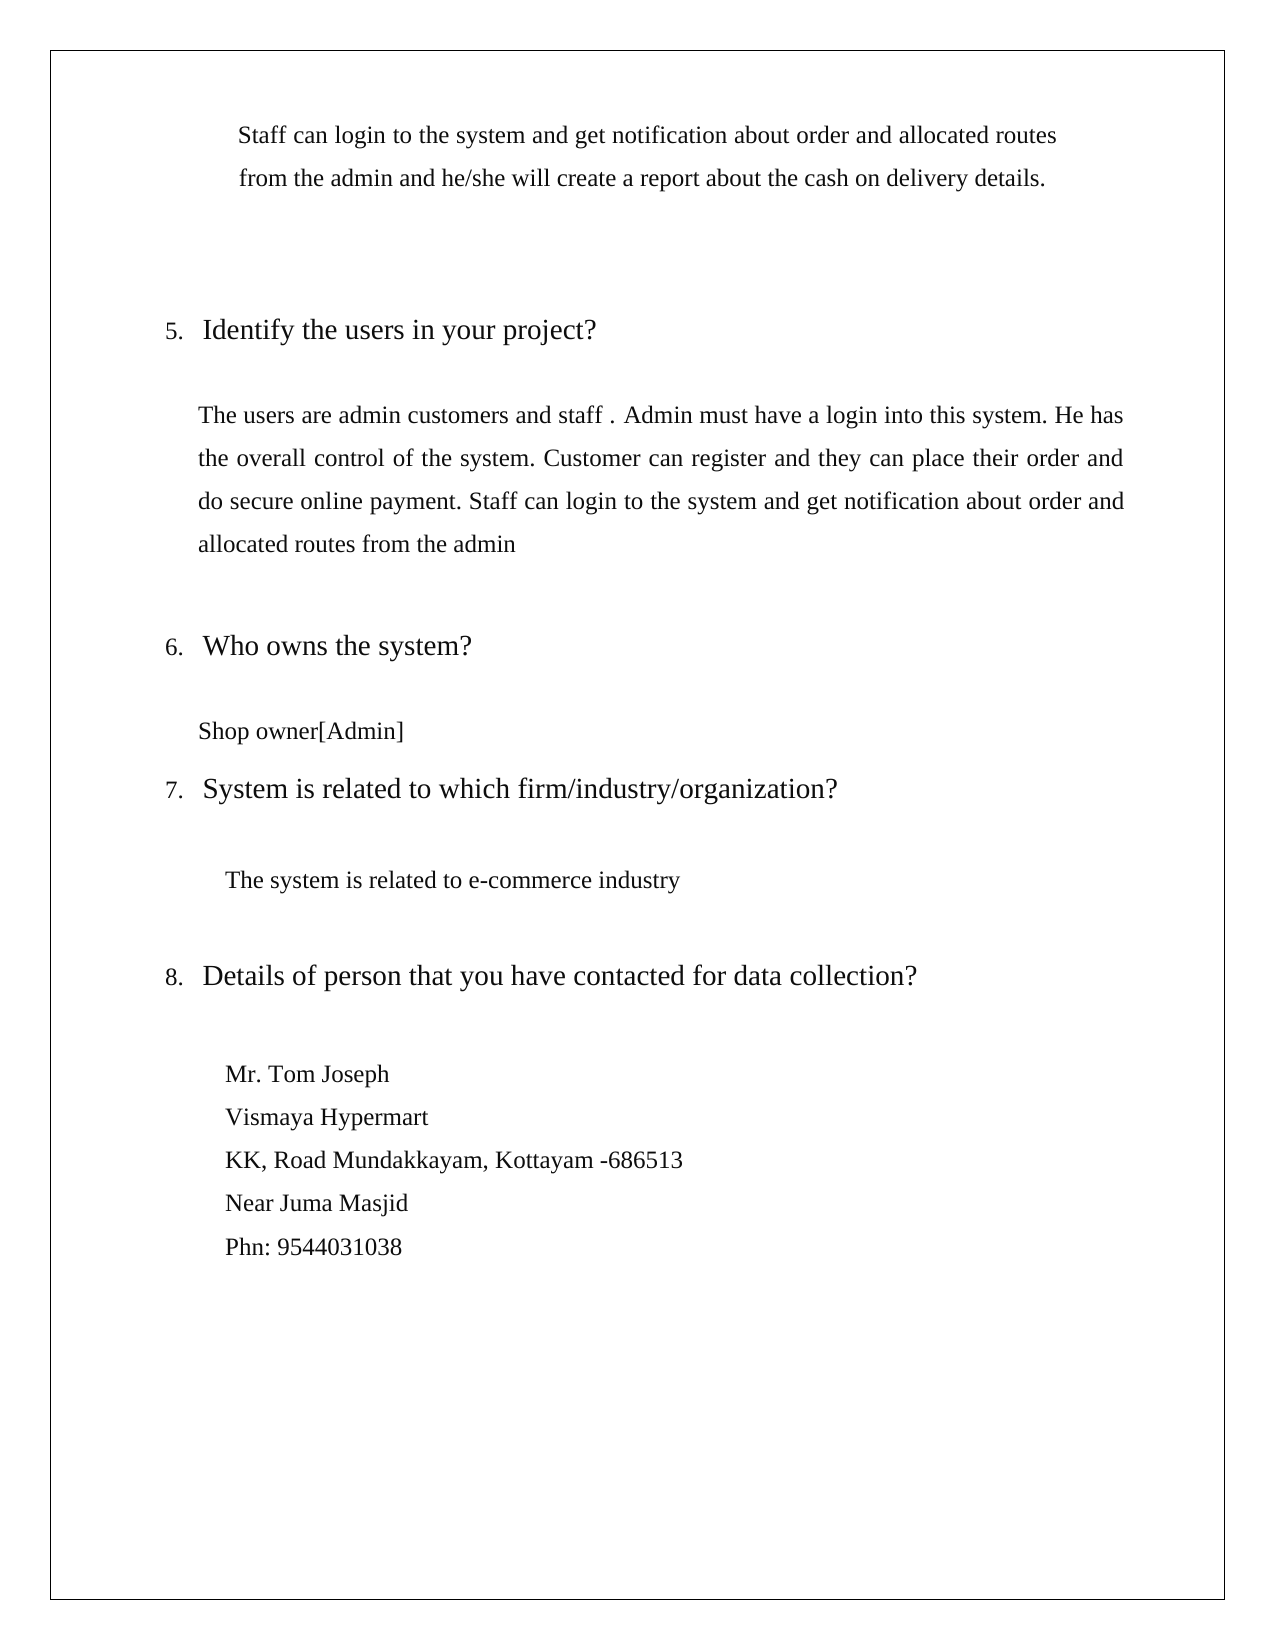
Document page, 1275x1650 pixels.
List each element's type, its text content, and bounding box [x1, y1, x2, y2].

list Who owns the system? [165, 628, 1125, 662]
text KK, Road Mundakkayam, Kottayam -686513 [225, 1145, 1125, 1174]
text Near Juma Masjid [225, 1188, 1125, 1217]
text Shop owner[Admin] [198, 716, 1125, 745]
text Vismaya Hypermart [225, 1102, 1125, 1131]
text The system is related to e-commerce industry [225, 865, 1125, 894]
list Identify the users in your project? [165, 312, 1125, 346]
text The users are admin customers and staff . Admin must have a login into this system. He has the overall control of the system. Customer can register and they can place their order and do secure online payment. Staff can login to the system and get notification about order and allocated routes from the admin [198, 400, 1125, 558]
list Details of person that you have contacted for data collection? [165, 958, 1125, 992]
list System is related to which firm/industry/organization? [165, 772, 1125, 805]
text Phn: 9544031038 [225, 1232, 1125, 1260]
text Mr. Tom Joseph [225, 1059, 1125, 1088]
text Staff can login to the system and get notification about order and allocated routes from the admin and he/she will create a report about the cash on delivery details. [238, 120, 1058, 192]
